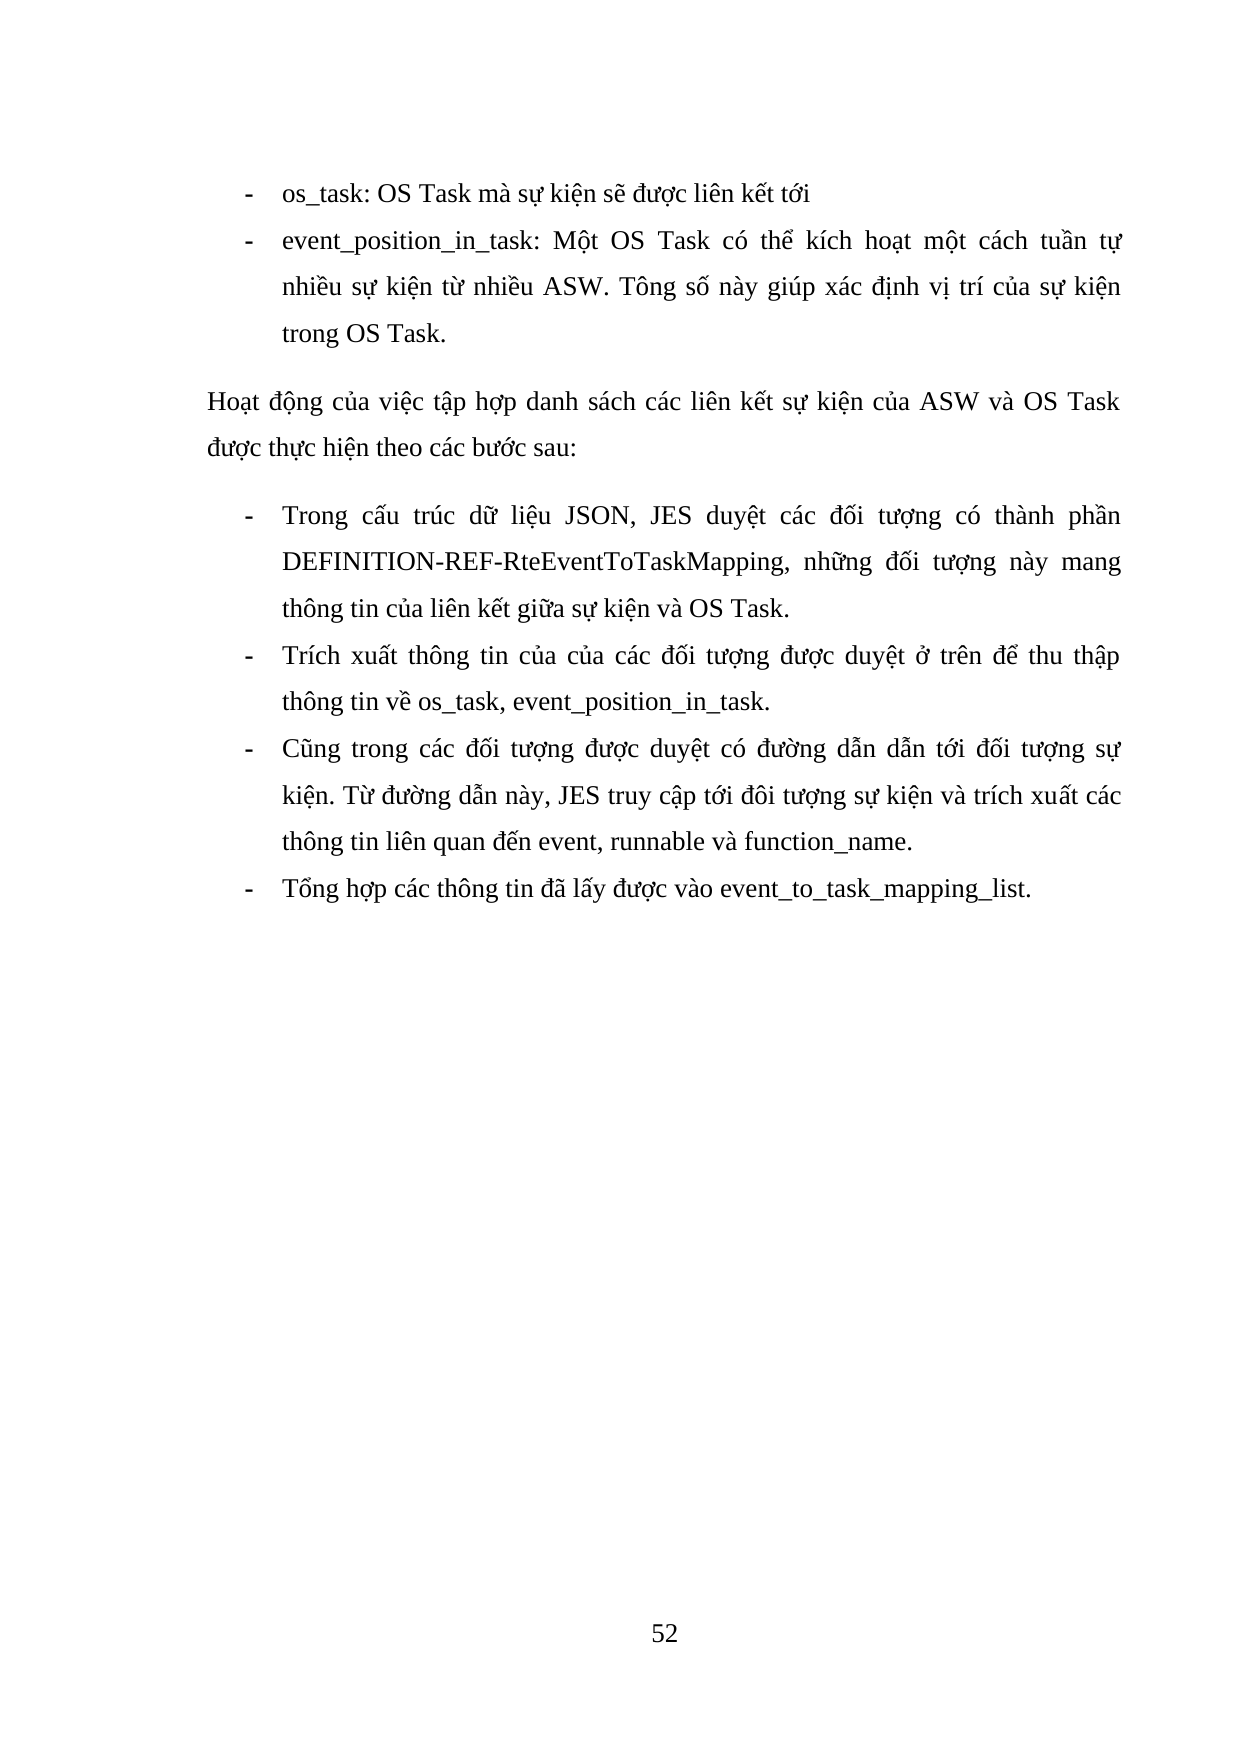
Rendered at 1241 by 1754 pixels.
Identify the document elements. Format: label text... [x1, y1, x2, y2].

list Trích xuất thông tin của của các đối tượng được duyệt ở trên để thu thập thông tin về os_task, event_position_in_task. [244, 639, 1122, 717]
list Trong cấu trúc dữ liệu JSON, JES duyệt các đối tượng có thành phần DEFINITION-REF-RteEventToTaskMapping, những đối tượng này mang thông tin của liên kết giữa sự kiện và OS Task. [244, 499, 1122, 623]
list Cũng trong các đối tượng được duyệt có đường dẫn dẫn tới đối tượng sự kiện. Từ đường dẫn này, JES truy cập tới đôi tượng sự kiện và trích xuất các thông tin liên quan đến event, runnable và function_name. [244, 732, 1122, 857]
list Tổng hợp các thông tin đã lấy được vào event_to_task_mapping_list. [244, 872, 1122, 903]
list event_position_in_task: Một OS Task có thể kích hoạt một cách tuần tự nhiều sự kiện từ nhiều ASW. Tông số này giúp xác định vị trí của sự kiện trong OS Task. [244, 224, 1122, 348]
list os_task: OS Task mà sự kiện sẽ được liên kết tới [244, 177, 1122, 208]
text Hoạt động của việc tập hợp danh sách các liên kết sự kiện của ASW và OS Task được thực hiện theo các bước sau: [207, 385, 1122, 462]
